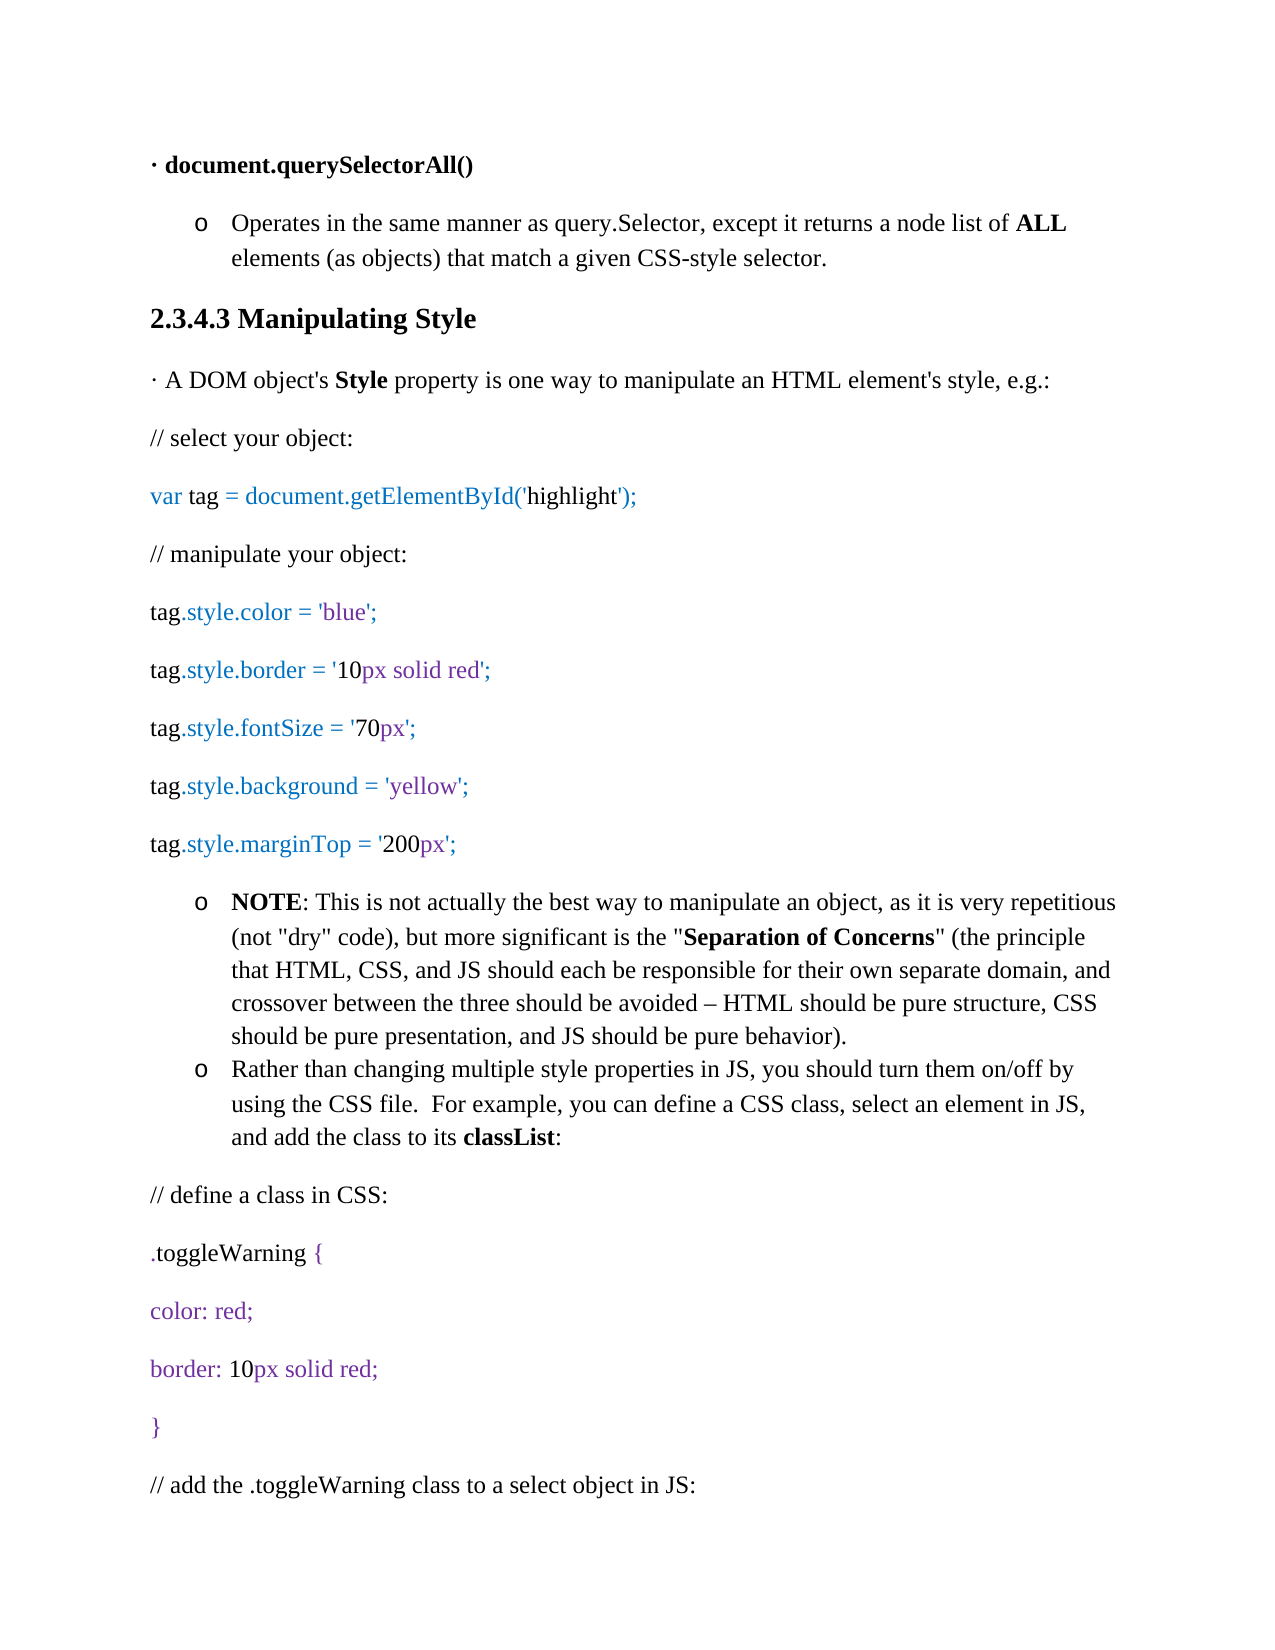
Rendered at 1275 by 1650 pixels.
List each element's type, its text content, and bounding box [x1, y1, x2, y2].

text } [150, 1412, 1125, 1441]
list Operates in the same manner as query.Selector, except it returns a node list of ALL elements (as objects) that match a given CSS-style selector. [194, 208, 1125, 272]
text // select your object: [150, 423, 1125, 451]
text tag.style.marginTop = '200px'; [150, 829, 1125, 858]
text .toggleWarning { [150, 1238, 1125, 1267]
text border: 10px solid red; [150, 1354, 1125, 1383]
text tag.style.border = '10px solid red'; [150, 655, 1125, 683]
text tag.style.color = 'blue'; [150, 597, 1125, 626]
text · A DOM object's Style property is one way to manipulate an HTML element's style, e.g.: [150, 365, 1125, 393]
text 2.3.4.3 Manipulating Style [150, 301, 1125, 335]
text // manipulate your object: [150, 539, 1125, 567]
text tag.style.fontSize = '70px'; [150, 713, 1125, 742]
list Rather than changing multiple style properties in JS, you should turn them on/off by using the CSS file. For example, you can define a CSS class, select an element in JS, and add the class to its classList: [194, 1054, 1125, 1151]
text · document.querySelectorAll() [150, 150, 1125, 179]
text // add the .toggleWarning class to a select object in JS: [150, 1470, 1125, 1499]
text // define a class in CSS: [150, 1180, 1125, 1209]
text var tag = document.getElementById('highlight'); [150, 481, 1125, 509]
text color: red; [150, 1296, 1125, 1325]
text tag.style.background = 'yellow'; [150, 771, 1125, 799]
list NOTE: This is not actually the best way to manipulate an object, as it is very repetitious (not "dry" code), but more significant is the "Separation of Concerns" (the principle that HTML, CSS, and JS should each be responsible for their own separate domain, and crossover between the three should be avoided – HTML should be pure structure, CSS should be pure presentation, and JS should be pure behavior). [194, 887, 1125, 1050]
